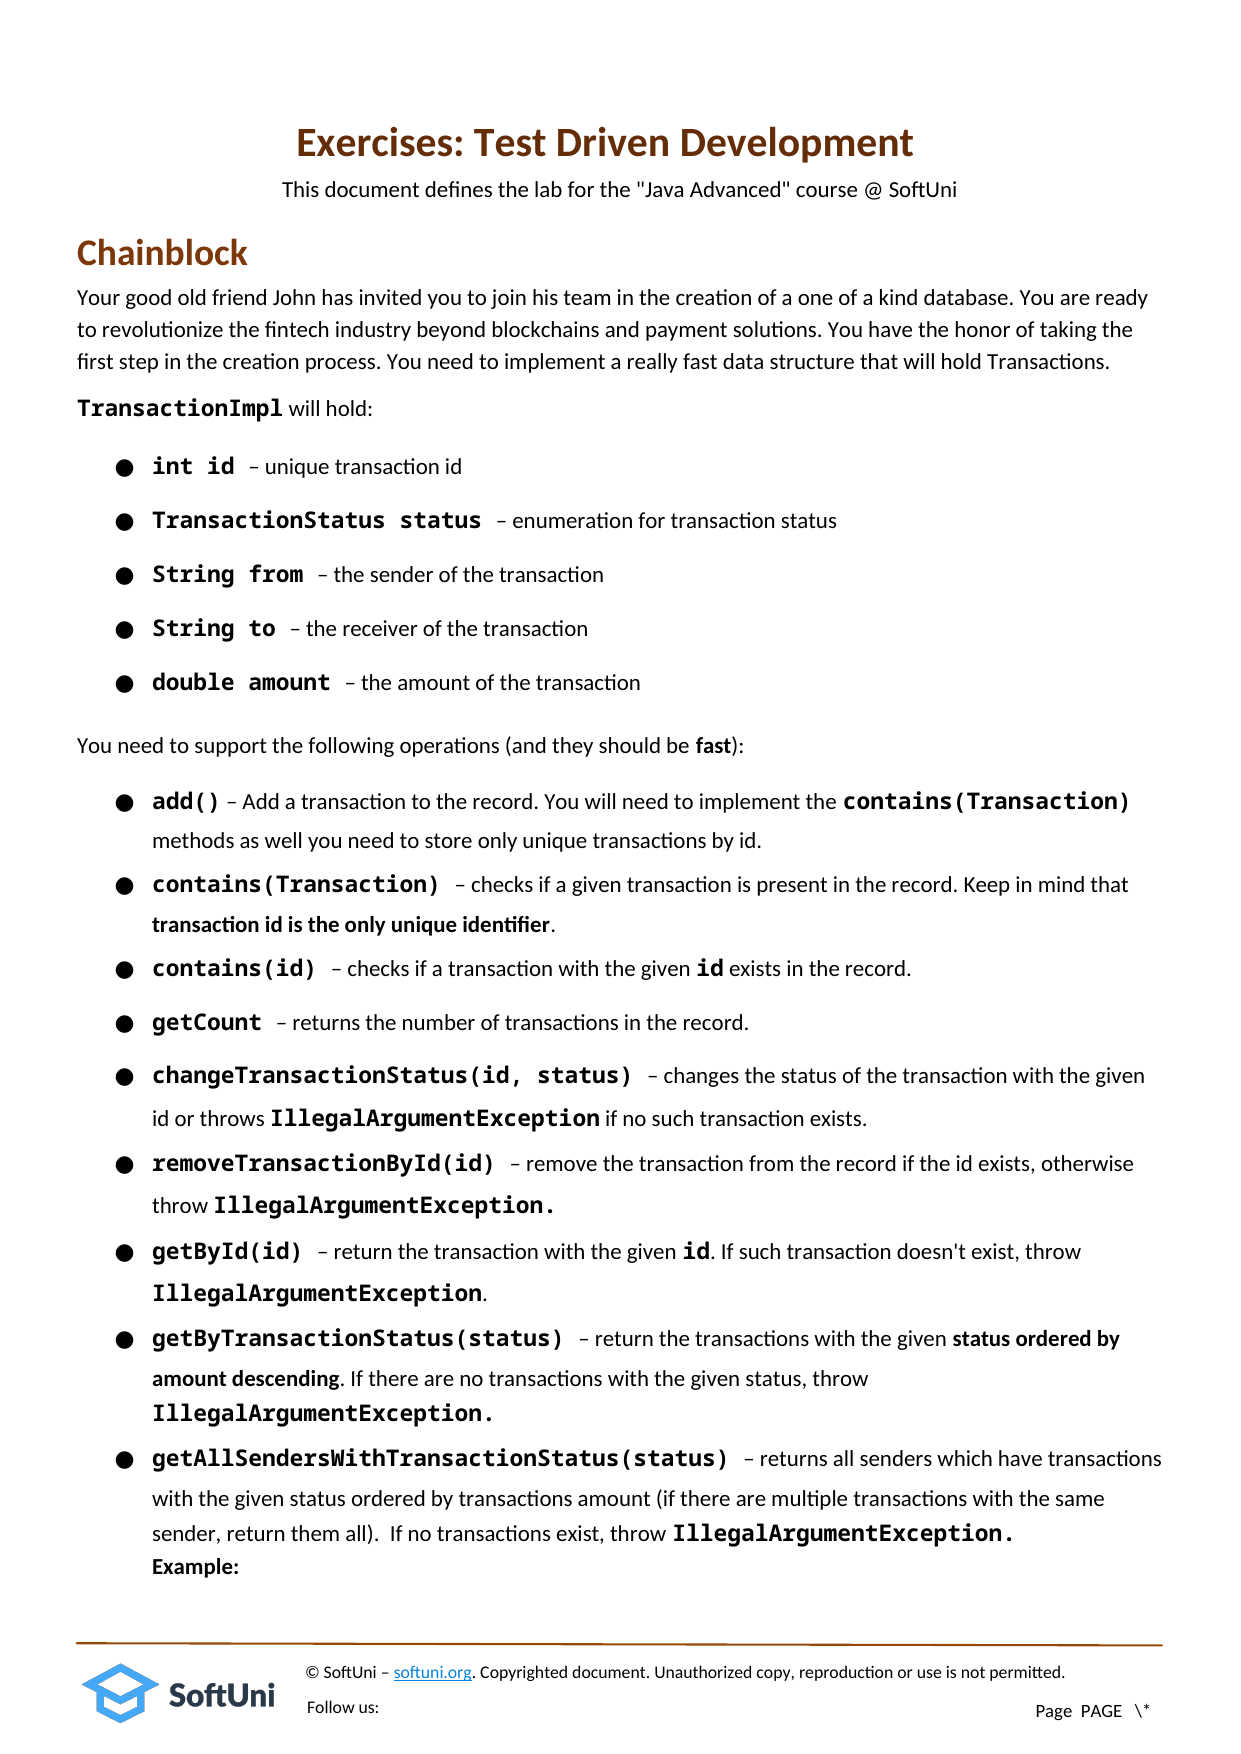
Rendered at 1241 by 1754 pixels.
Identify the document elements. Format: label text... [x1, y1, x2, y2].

text Your good old friend John has invited you to join his team in the creation of a one of a kind database. You are ready to revolutionize the fintech industry beyond blockchains and payment solutions. You have the honor of taking the first step in the creation process. You need to implement a really fast data structure that will hold Transactions. [77, 283, 1163, 375]
text TransactionImpl will hold: [77, 392, 1163, 423]
list getByTransactionStatus(status) – return the transactions with the given status ordered by amount descending. If there are no transactions with the given status, throw IllegalArgumentException. [114, 1313, 1163, 1428]
list getAllSendersWithTransactionStatus(status) – returns all senders which have transactions with the given status ordered by transactions amount (if there are multiple transactions with the same sender, return them all). If no transactions exist, throw IllegalArgumentException. [114, 1433, 1163, 1548]
text Example: [152, 1552, 1163, 1580]
list contains(id) – checks if a transaction with the given id exists in the record. [114, 942, 1163, 989]
list changeTransactionStatus(id, status) – changes the status of the transaction with the given id or throws IllegalArgumentException if no such transaction exists. [114, 1050, 1163, 1133]
list String from – the sender of the transaction [114, 548, 1163, 595]
list int id – unique transaction id [114, 440, 1163, 487]
text You need to support the following operations (and they should be fast): [77, 731, 1163, 759]
list getCount – returns the number of transactions in the record. [114, 996, 1163, 1043]
list add() – Add a transaction to the record. You will need to implement the contains(Transaction) methods as well you need to store only unique transactions by id. [114, 775, 1163, 854]
subtitle Chainblock [77, 228, 1163, 274]
text This document defines the lab for the "Java Advanced" course @ SoftUni [77, 175, 1163, 203]
list String to – the receiver of the transaction [114, 602, 1163, 649]
list getById(id) – return the transaction with the given id. If such transaction doesn't exist, throw IllegalArgumentException. [114, 1225, 1163, 1308]
picture [75, 1658, 281, 1729]
list TransactionStatus status – enumeration for transaction status [114, 494, 1163, 541]
list contains(Transaction) – checks if a given transaction is present in the record. Keep in mind that transaction id is the only unique identifier. [114, 859, 1163, 938]
list removeTransactionById(id) – remove the transaction from the record if the id exists, otherwise throw IllegalArgumentException. [114, 1138, 1163, 1221]
subtitle Exercises: Test Driven Development [47, 116, 1163, 167]
list double amount – the amount of the transaction [114, 656, 1163, 703]
